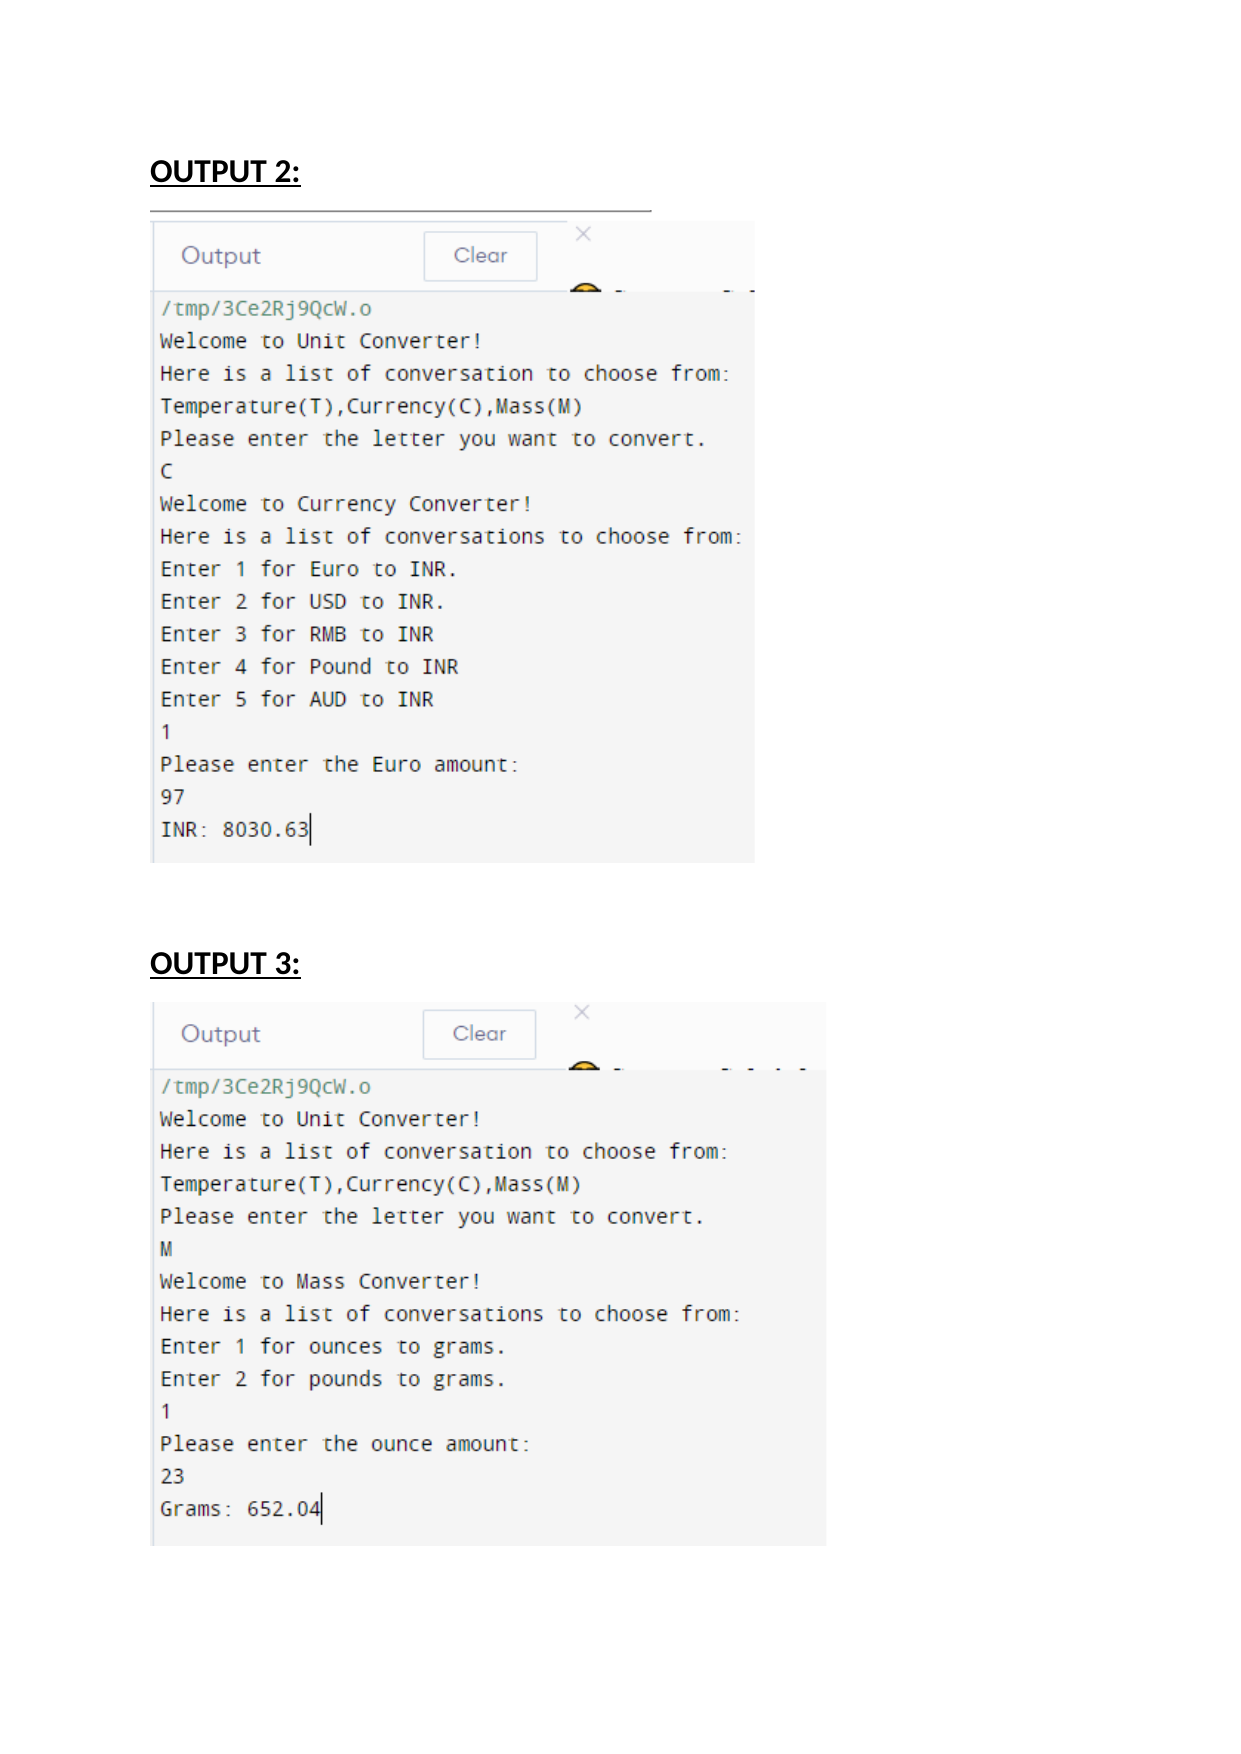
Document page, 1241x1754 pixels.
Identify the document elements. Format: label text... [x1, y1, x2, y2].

text OUTPUT 3: [150, 942, 1090, 983]
text OUTPUT 2: [150, 150, 1090, 191]
picture [150, 210, 755, 863]
picture [150, 1002, 827, 1546]
